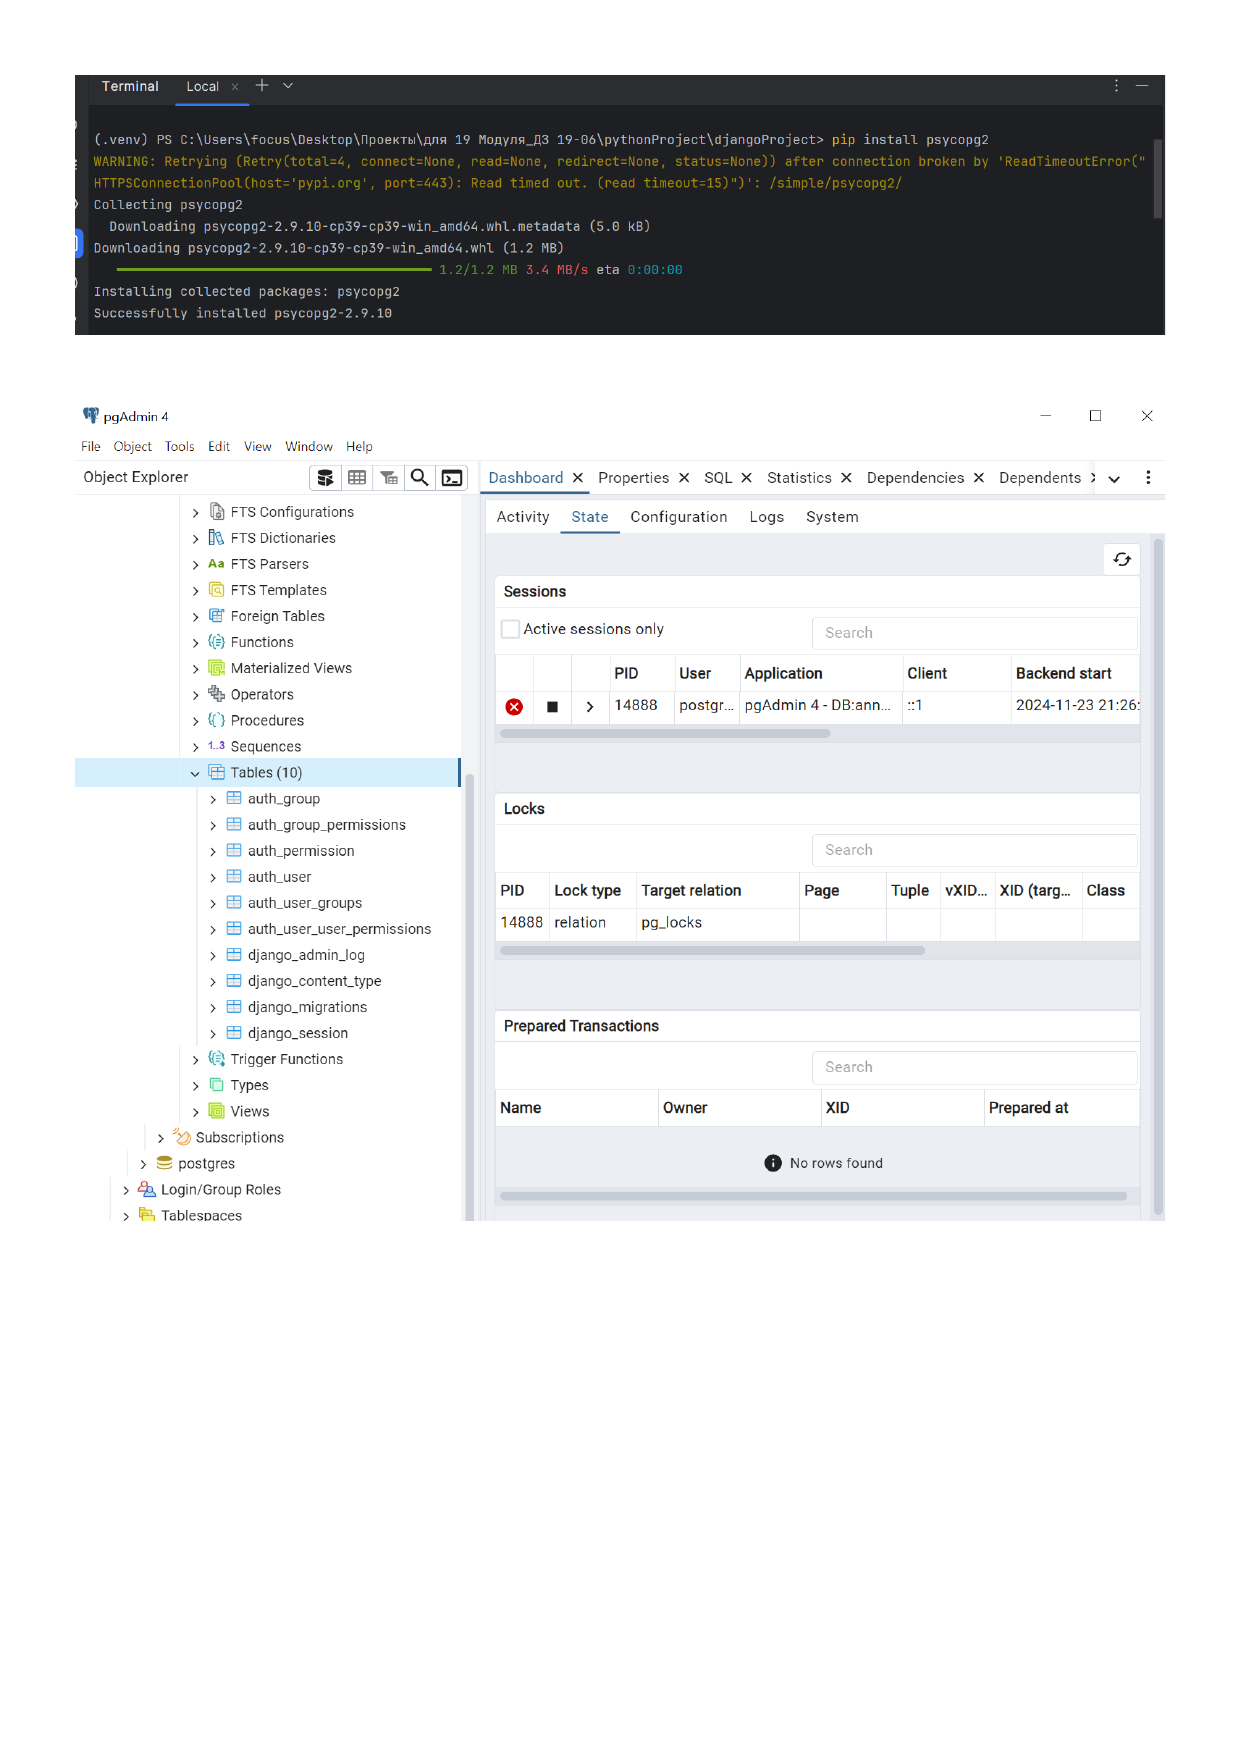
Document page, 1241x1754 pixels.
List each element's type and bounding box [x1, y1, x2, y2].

picture [75, 75, 1166, 335]
picture [75, 400, 1166, 1221]
